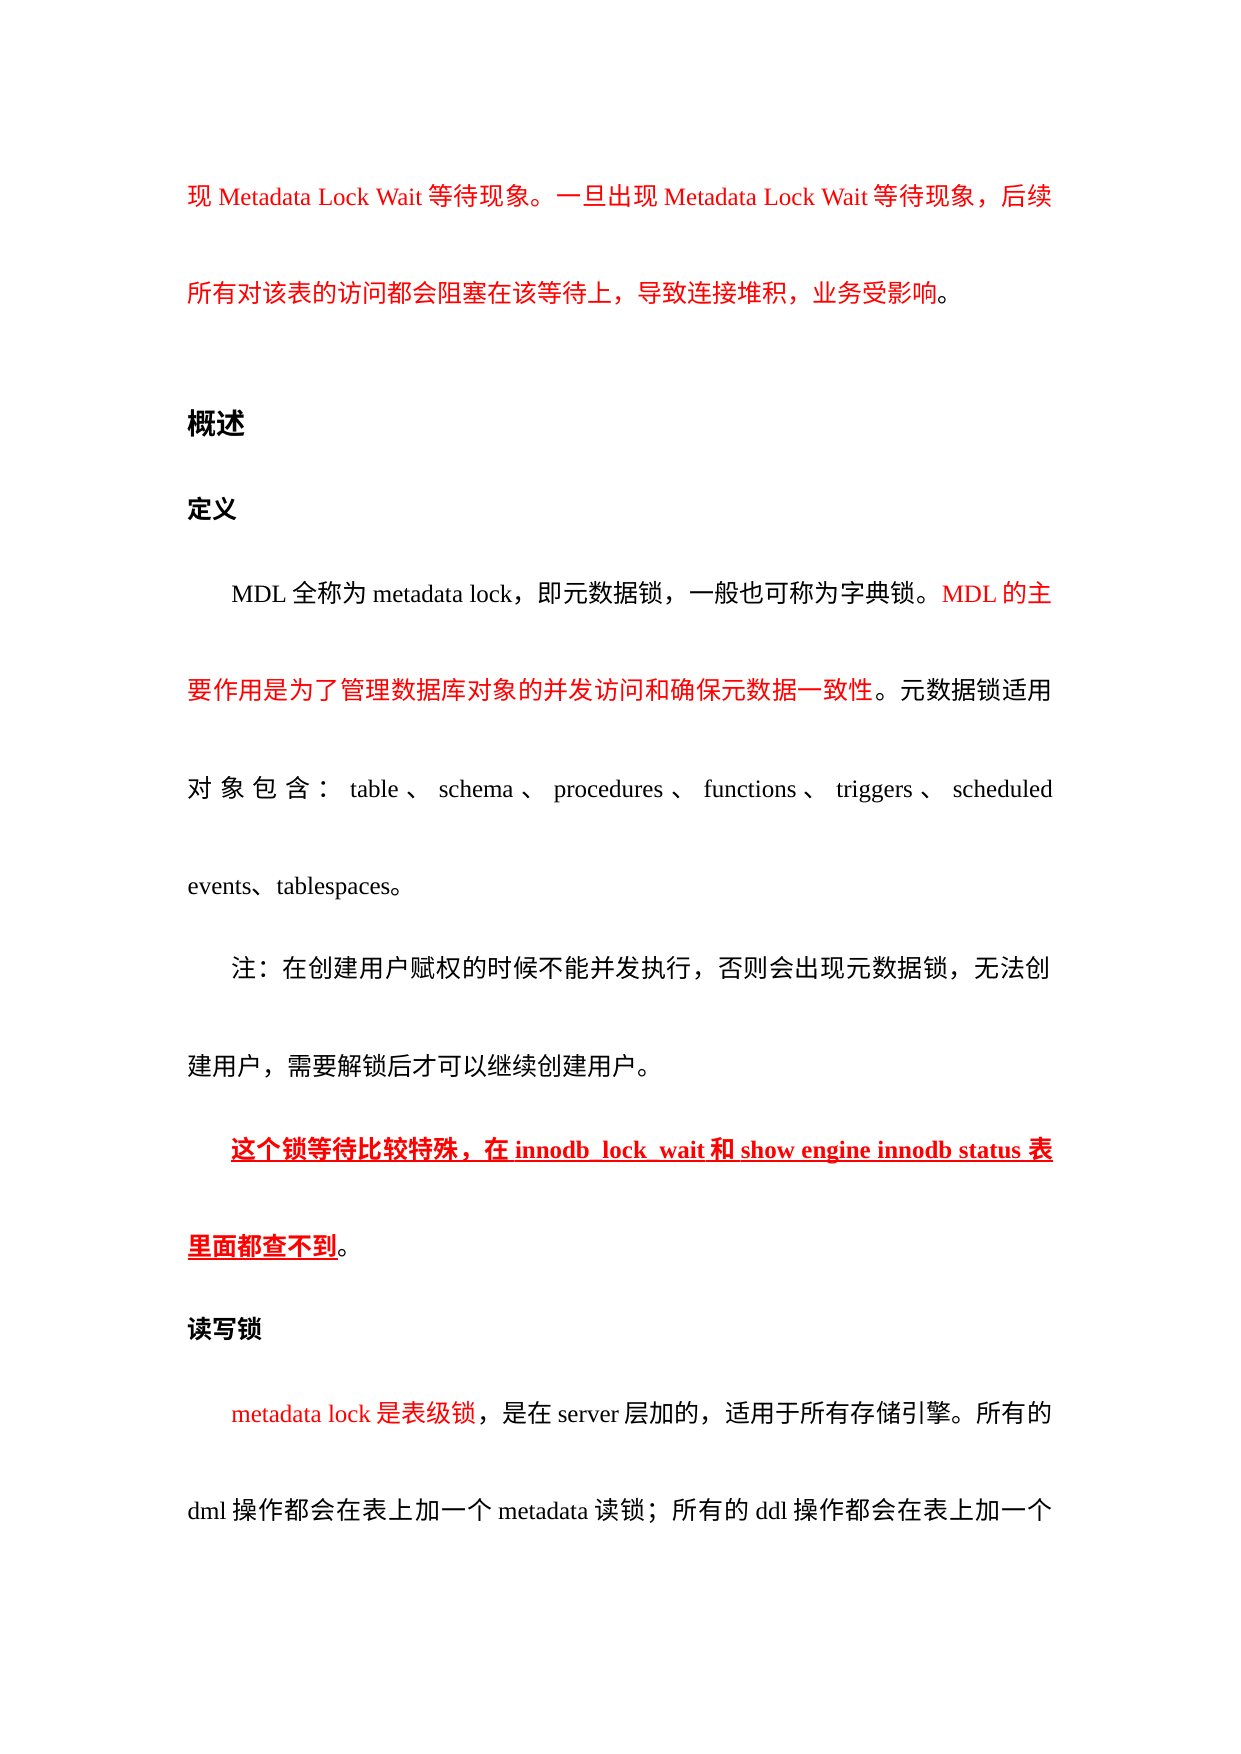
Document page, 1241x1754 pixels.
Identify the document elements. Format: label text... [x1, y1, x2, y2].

text MDL全称为metadata lock，即元数据锁，一般也可称为字典锁。MDL的主要作用是为了管理数据库对象的并发访问和确保元数据一致性。元数据锁适用对象包含：table、schema、procedures、functions、triggers、scheduled events、tablespaces。 [187, 559, 1053, 916]
text 注：支持事务的InnoDB引擎表和不支持事务的MyISAM引擎表，都会出现Metadata Lock Wait等待现象。一旦出现Metadata Lock Wait等待现象，后续所有对该表的访问都会阻塞在该等待上，导致连接堆积，业务受影响。 [187, 162, 1053, 324]
text metadata lock是表级锁，是在server层加的，适用于所有存储引擎。所有的dml操作都会在表上加一个metadata读锁；所有的ddl操作都会在表上加一个metadata写锁。读锁和写锁的阻塞关系如下： [187, 1379, 1053, 1541]
subtitle 概述 [187, 389, 1053, 454]
text 这个锁等待比较特殊，在innodb_lock_wait和show engine innodb status 表里面都查不到。 [187, 1115, 1053, 1277]
text 注：在创建用户赋权的时候不能并发执行，否则会出现元数据锁，无法创建用户，需要解锁后才可以继续创建用户。 [187, 934, 1053, 1097]
subtitle 定义 [187, 476, 1053, 541]
subtitle 读写锁 [187, 1296, 1053, 1361]
